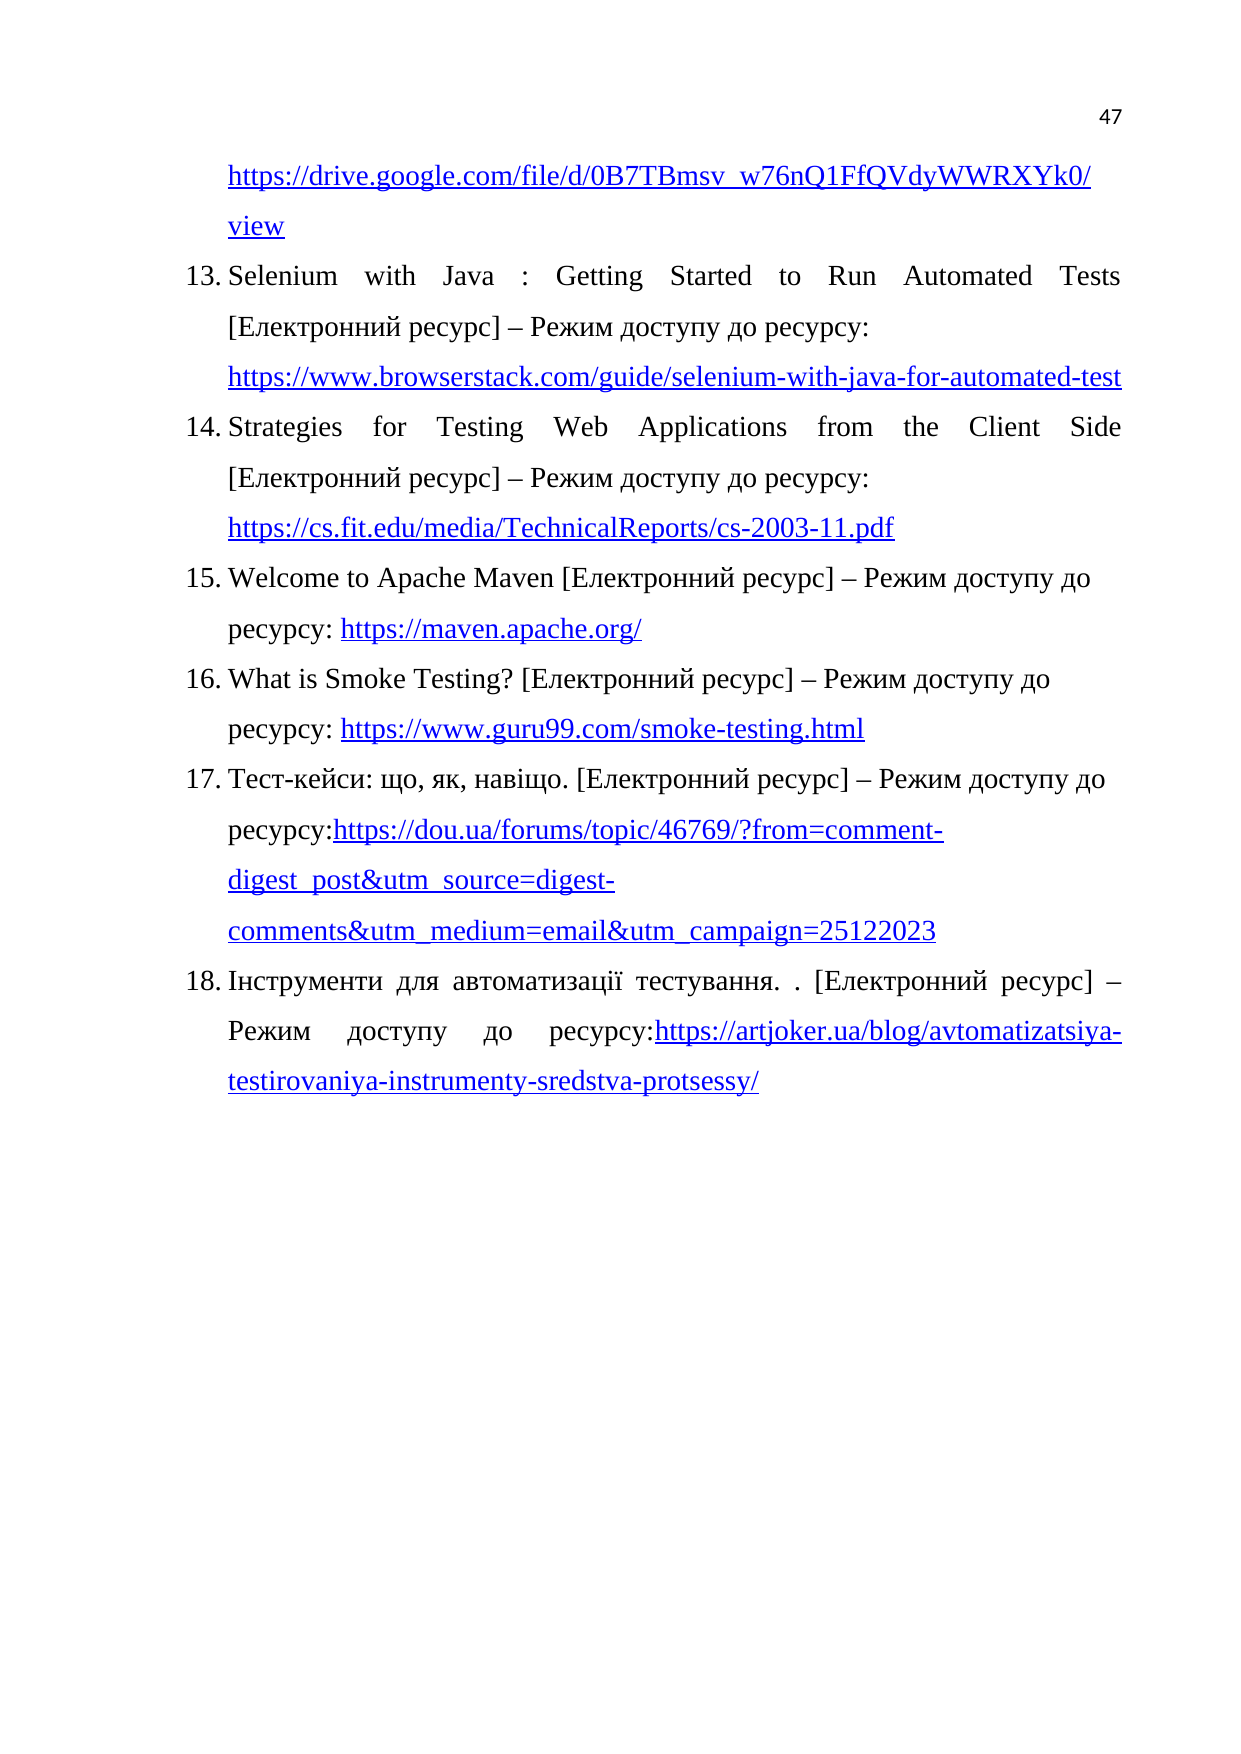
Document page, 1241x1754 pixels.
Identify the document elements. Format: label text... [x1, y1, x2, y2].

list What is Smoke Testing? [Електронний ресурс] – Режим доступу до [185, 661, 1122, 694]
list Тест-кейси: що, як, навіщо. [Електронний ресурс] – Режим доступу до [185, 762, 1122, 795]
list https://drive.google.com/file/d/0B7TBmsv_w76nQ1FfQVdyWWRXYk0/view [228, 158, 1122, 242]
list Welcome to Apache Maven [Електронний ресурс] – Режим доступу до [185, 560, 1122, 594]
list https://cs.fit.edu/media/TechnicalReports/cs-2003-11.pdf [228, 510, 1122, 544]
list ресурсу: https://www.guru99.com/smoke-testing.html [228, 711, 1122, 745]
list Strategies for Testing Web Applications from the Client Side [Електронний ресурс] – Режим доступу до ресурсу: [185, 409, 1122, 493]
list ресурсу:https://dou.ua/forums/topic/46769/?from=comment-digest_post&utm_source=digest-comments&utm_medium=email&utm_campaign=25122023 [228, 812, 1122, 946]
list https://www.browserstack.com/guide/selenium-with-java-for-automated-test [228, 359, 1122, 388]
list Інструменти для автоматизації тестування. . [Електронний ресурс] – Режим доступу до ресурсу:https://artjoker.ua/blog/avtomatizatsiya-testirovaniya-instrumenty-sredstva-protsessy/ [185, 963, 1122, 1097]
list ресурсу: https://maven.apache.org/ [228, 611, 1122, 644]
list Selenium with Java : Getting Started to Run Automated Tests [Електронний ресурс] – Режим доступу до ресурсу: [185, 258, 1122, 342]
